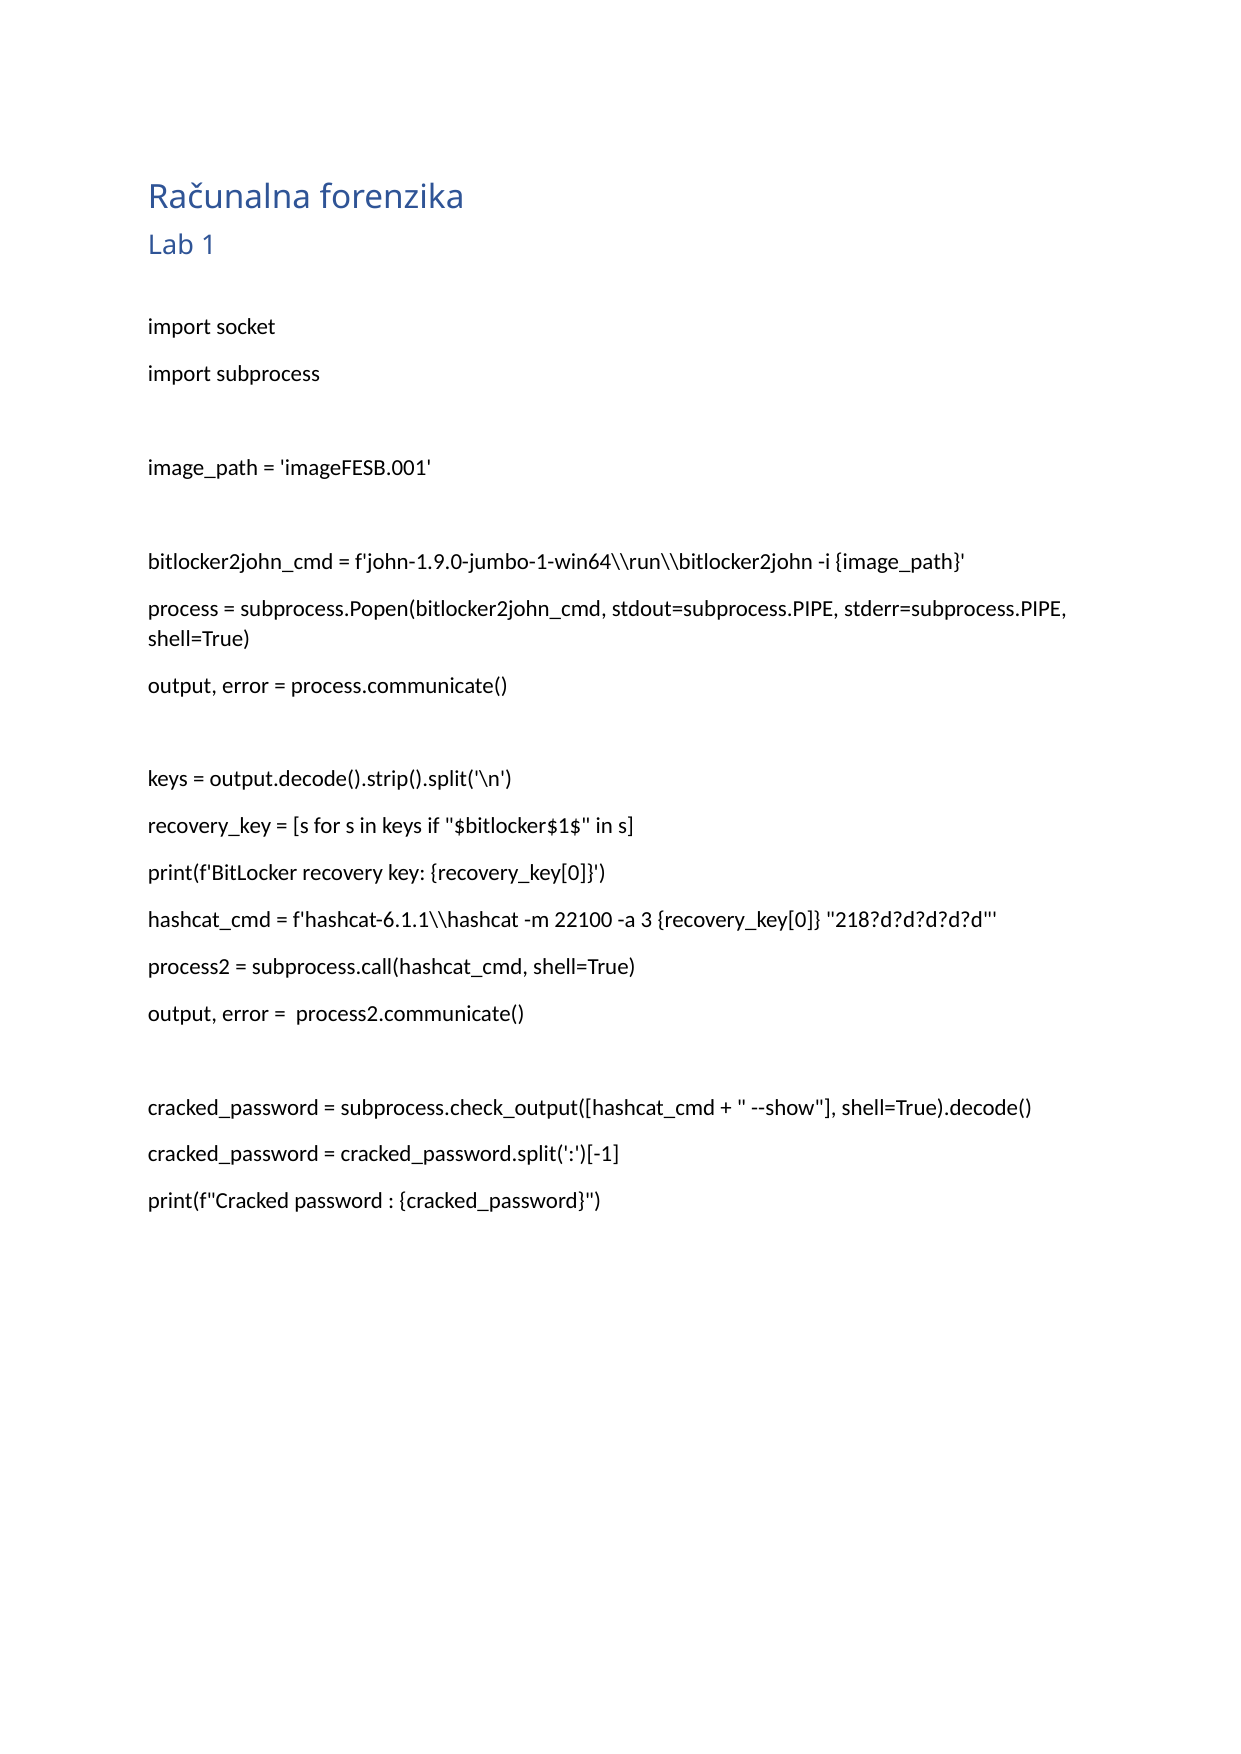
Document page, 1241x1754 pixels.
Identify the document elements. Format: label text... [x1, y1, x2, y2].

text output, error = process.communicate() [148, 671, 1093, 699]
text print(f'BitLocker recovery key: {recovery_key[0]}') [148, 858, 1093, 886]
text recovery_key = [s for s in keys if "$bitlocker$1$" in s] [148, 811, 1093, 839]
subtitle Računalna forenzika [148, 173, 1093, 218]
text cracked_password = subprocess.check_output([hashcat_cmd + " --show"], shell=True).decode() [148, 1093, 1093, 1121]
text output, error = process2.communicate() [148, 999, 1093, 1027]
text keys = output.decode().strip().split('\n') [148, 764, 1093, 792]
subtitle Lab 1 [148, 226, 1093, 263]
text process2 = subprocess.call(hashcat_cmd, shell=True) [148, 952, 1093, 980]
text hashcat_cmd = f'hashcat-6.1.1\\hashcat -m 22100 -a 3 {recovery_key[0]} "218?d?d?d?d?d"' [148, 905, 1093, 933]
text process = subprocess.Popen(bitlocker2john_cmd, stdout=subprocess.PIPE, stderr=subprocess.PIPE, shell=True) [148, 594, 1093, 652]
text cracked_password = cracked_password.split(':')[-1] [148, 1139, 1093, 1167]
text import socket [148, 312, 1093, 340]
text print(f"Cracked password : {cracked_password}") [148, 1186, 1093, 1214]
text image_path = 'imageFESB.001' [148, 453, 1093, 481]
text bitlocker2john_cmd = f'john-1.9.0-jumbo-1-win64\\run\\bitlocker2john -i {image_path}' [148, 547, 1093, 575]
text import subprocess [148, 359, 1093, 387]
